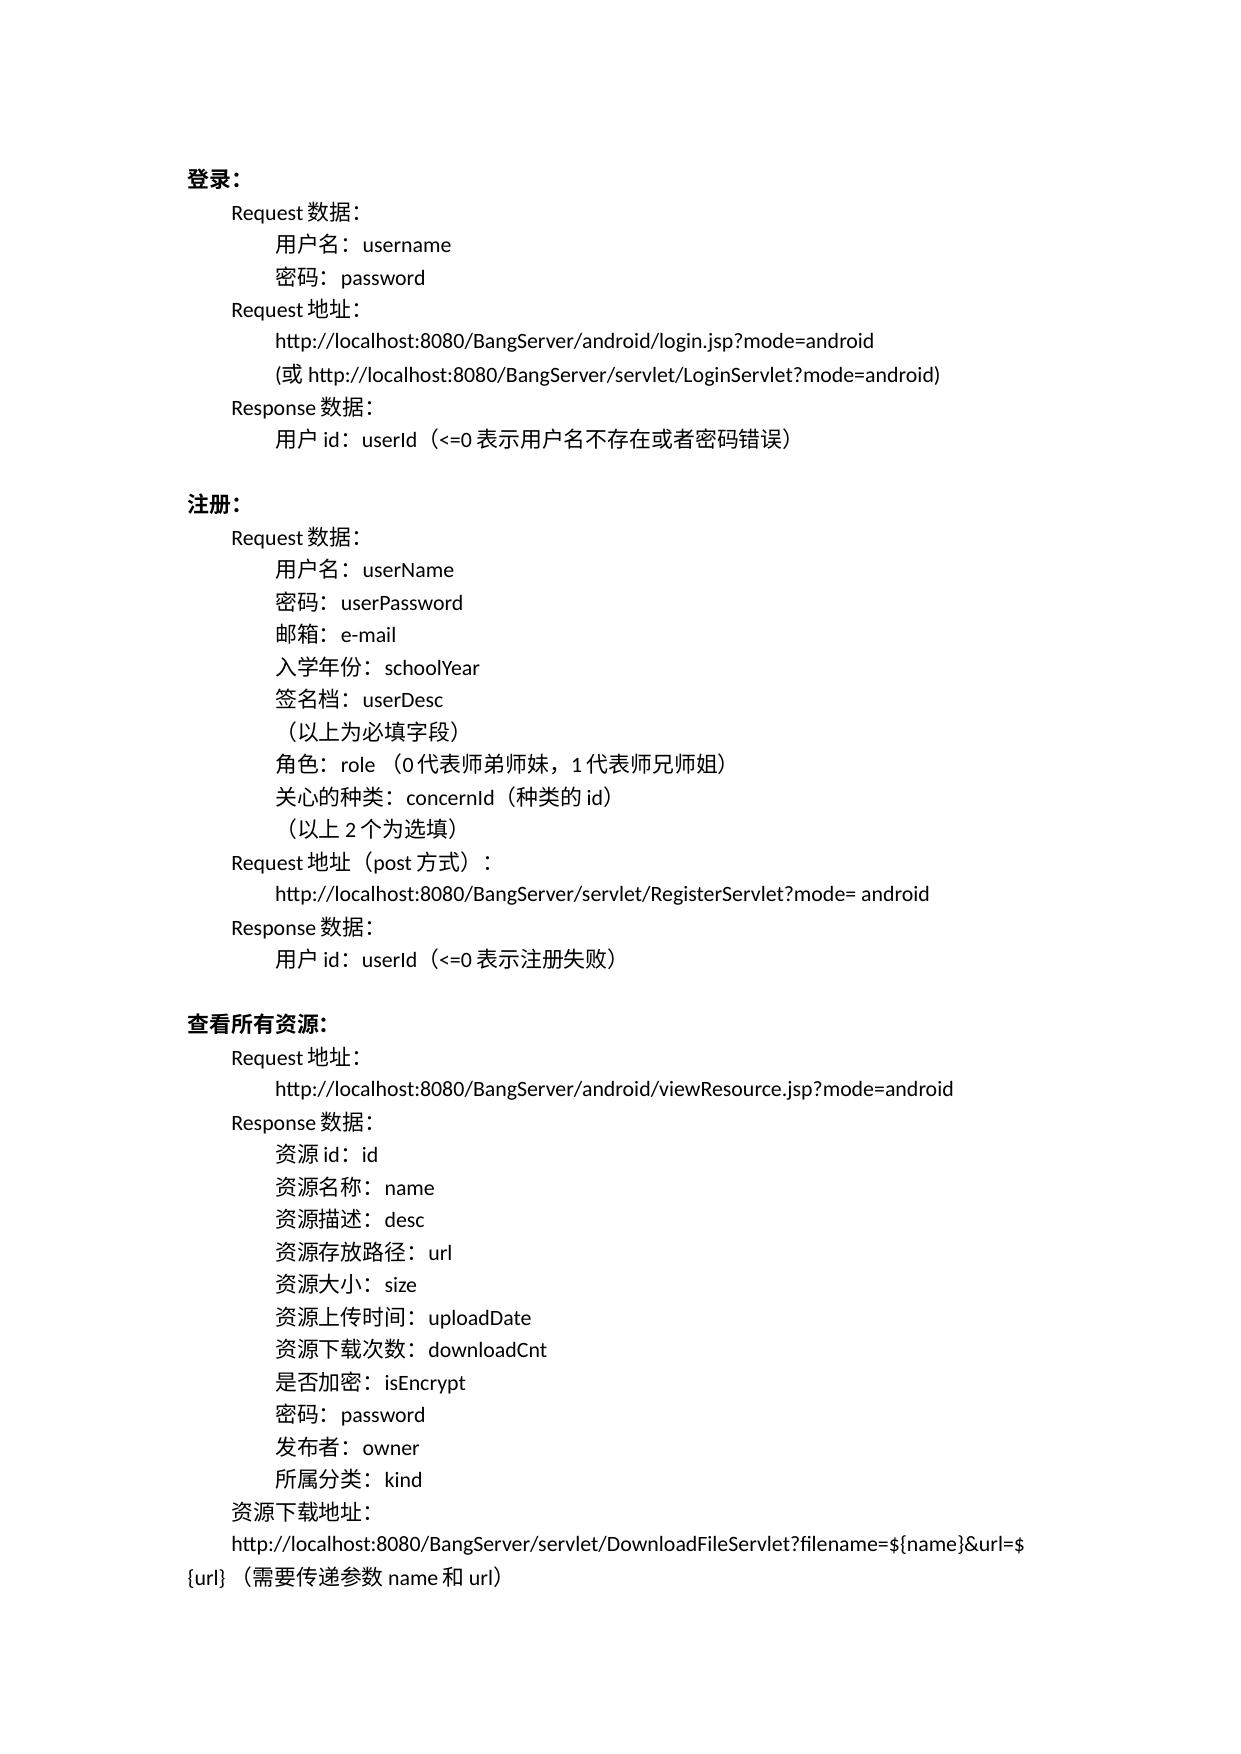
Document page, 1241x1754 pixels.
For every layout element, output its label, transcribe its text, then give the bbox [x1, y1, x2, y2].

text 注册： [187, 487, 1053, 519]
text Request地址： [187, 292, 1053, 324]
text 关心的种类：concernId（种类的id） [231, 779, 1053, 812]
text 密码：userPassword [231, 584, 1053, 617]
text Request数据： [187, 519, 1053, 552]
text 查看所有资源： [187, 1007, 1053, 1039]
text 用户id：userId（<=0表示注册失败） [187, 942, 1053, 974]
text 资源下载地址： [187, 1494, 1053, 1527]
text Request地址（post方式）： [187, 844, 1053, 877]
text 资源描述：desc [187, 1202, 1053, 1234]
text http://localhost:8080/BangServer/android/login.jsp?mode=android [231, 324, 1053, 357]
text 角色：role （0代表师弟师妹，1代表师兄师姐） [231, 747, 1053, 779]
text 密码：password [231, 259, 1053, 292]
text 资源上传时间：uploadDate [187, 1299, 1053, 1332]
text 用户名：userName [231, 552, 1053, 584]
text Response数据： [187, 389, 1053, 422]
text 用户名：username [231, 227, 1053, 259]
text 资源存放路径：url [187, 1234, 1053, 1267]
text （以上2个为选填） [231, 812, 1053, 844]
text （以上为必填字段） [231, 714, 1053, 747]
text 是否加密：isEncrypt [187, 1364, 1053, 1397]
text 资源名称：name [187, 1169, 1053, 1202]
text http://localhost:8080/BangServer/servlet/RegisterServlet?mode= android [187, 877, 1053, 909]
text Response数据： [187, 1104, 1053, 1137]
text 密码：password [187, 1397, 1053, 1429]
text Response数据： [187, 909, 1053, 942]
text http://localhost:8080/BangServer/servlet/DownloadFileServlet?filename=${name}&url=${url} （需要传递参数name和url） [187, 1527, 1053, 1592]
text 资源下载次数：downloadCnt [187, 1332, 1053, 1364]
text 签名档：userDesc [231, 682, 1053, 714]
text 资源大小：size [187, 1267, 1053, 1299]
text 发布者：owner [187, 1429, 1053, 1462]
text 登录： [187, 162, 1053, 194]
text 资源id：id [187, 1137, 1053, 1169]
text 邮箱：e-mail [231, 617, 1053, 649]
text 入学年份：schoolYear [231, 649, 1053, 682]
text 所属分类：kind [187, 1462, 1053, 1494]
text 用户id：userId（<=0表示用户名不存在或者密码错误） [187, 422, 1053, 454]
text http://localhost:8080/BangServer/android/viewResource.jsp?mode=android [231, 1072, 1053, 1104]
text Request数据： [187, 194, 1053, 227]
text (或http://localhost:8080/BangServer/servlet/LoginServlet?mode=android) [187, 357, 1053, 389]
text Request地址： [187, 1039, 1053, 1072]
